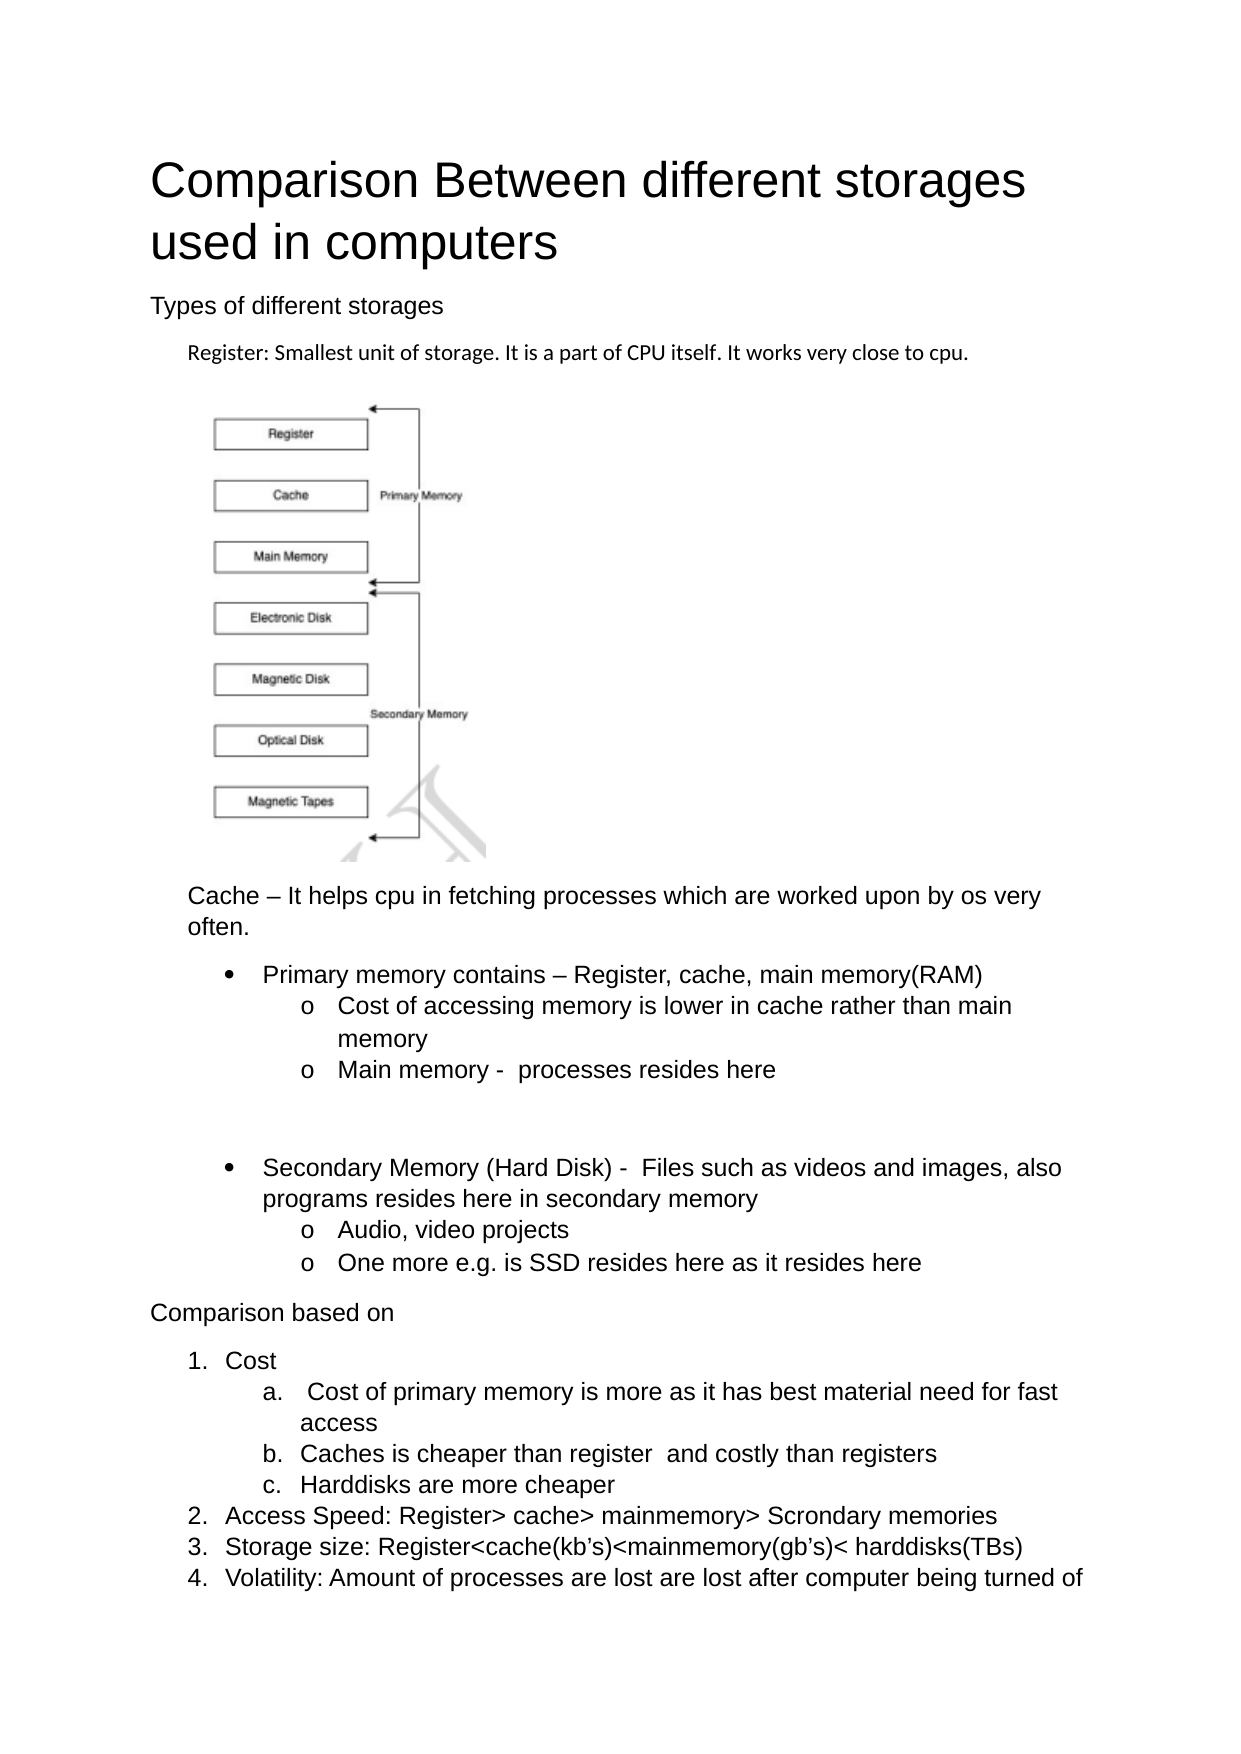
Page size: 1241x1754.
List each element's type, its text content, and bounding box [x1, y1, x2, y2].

list Volatility: Amount of processes are lost are lost after computer being turned of [187, 1563, 1090, 1592]
list Secondary Memory (Hard Disk) - Files such as videos and images, also programs resides here in secondary memory [225, 1153, 1090, 1213]
list Cost of primary memory is more as it has best material need for fast access [262, 1377, 1090, 1437]
text Comparison based on [150, 1298, 1090, 1327]
list Cost [187, 1346, 1090, 1375]
list Access Speed: Register> cache> mainmemory> Scrondary memories [187, 1501, 1090, 1530]
list Cost of accessing memory is lower in cache rather than main memory [300, 991, 1090, 1053]
picture [187, 385, 486, 862]
text Cache – It helps cpu in fetching processes which are worked upon by os very often. [187, 881, 1090, 941]
list Primary memory contains – Register, cache, main memory(RAM) [225, 959, 1090, 988]
list Harddisks are more cheaper [262, 1470, 1090, 1499]
list Audio, video projects [300, 1215, 1090, 1246]
text Types of different storages [150, 291, 1090, 319]
list Storage size: Register<cache(kb’s)<mainmemory(gb’s)< harddisks(TBs) [187, 1532, 1090, 1561]
list Main memory - processes resides here [300, 1055, 1090, 1086]
list One more e.g. is SSD resides here as it resides here [300, 1248, 1090, 1279]
text Comparison Between different storages used in computers [150, 150, 1090, 269]
text Register: Smallest unit of storage. It is a part of CPU itself. It works very close to cpu. [187, 338, 1090, 367]
list Caches is cheaper than register and costly than registers [262, 1439, 1090, 1468]
